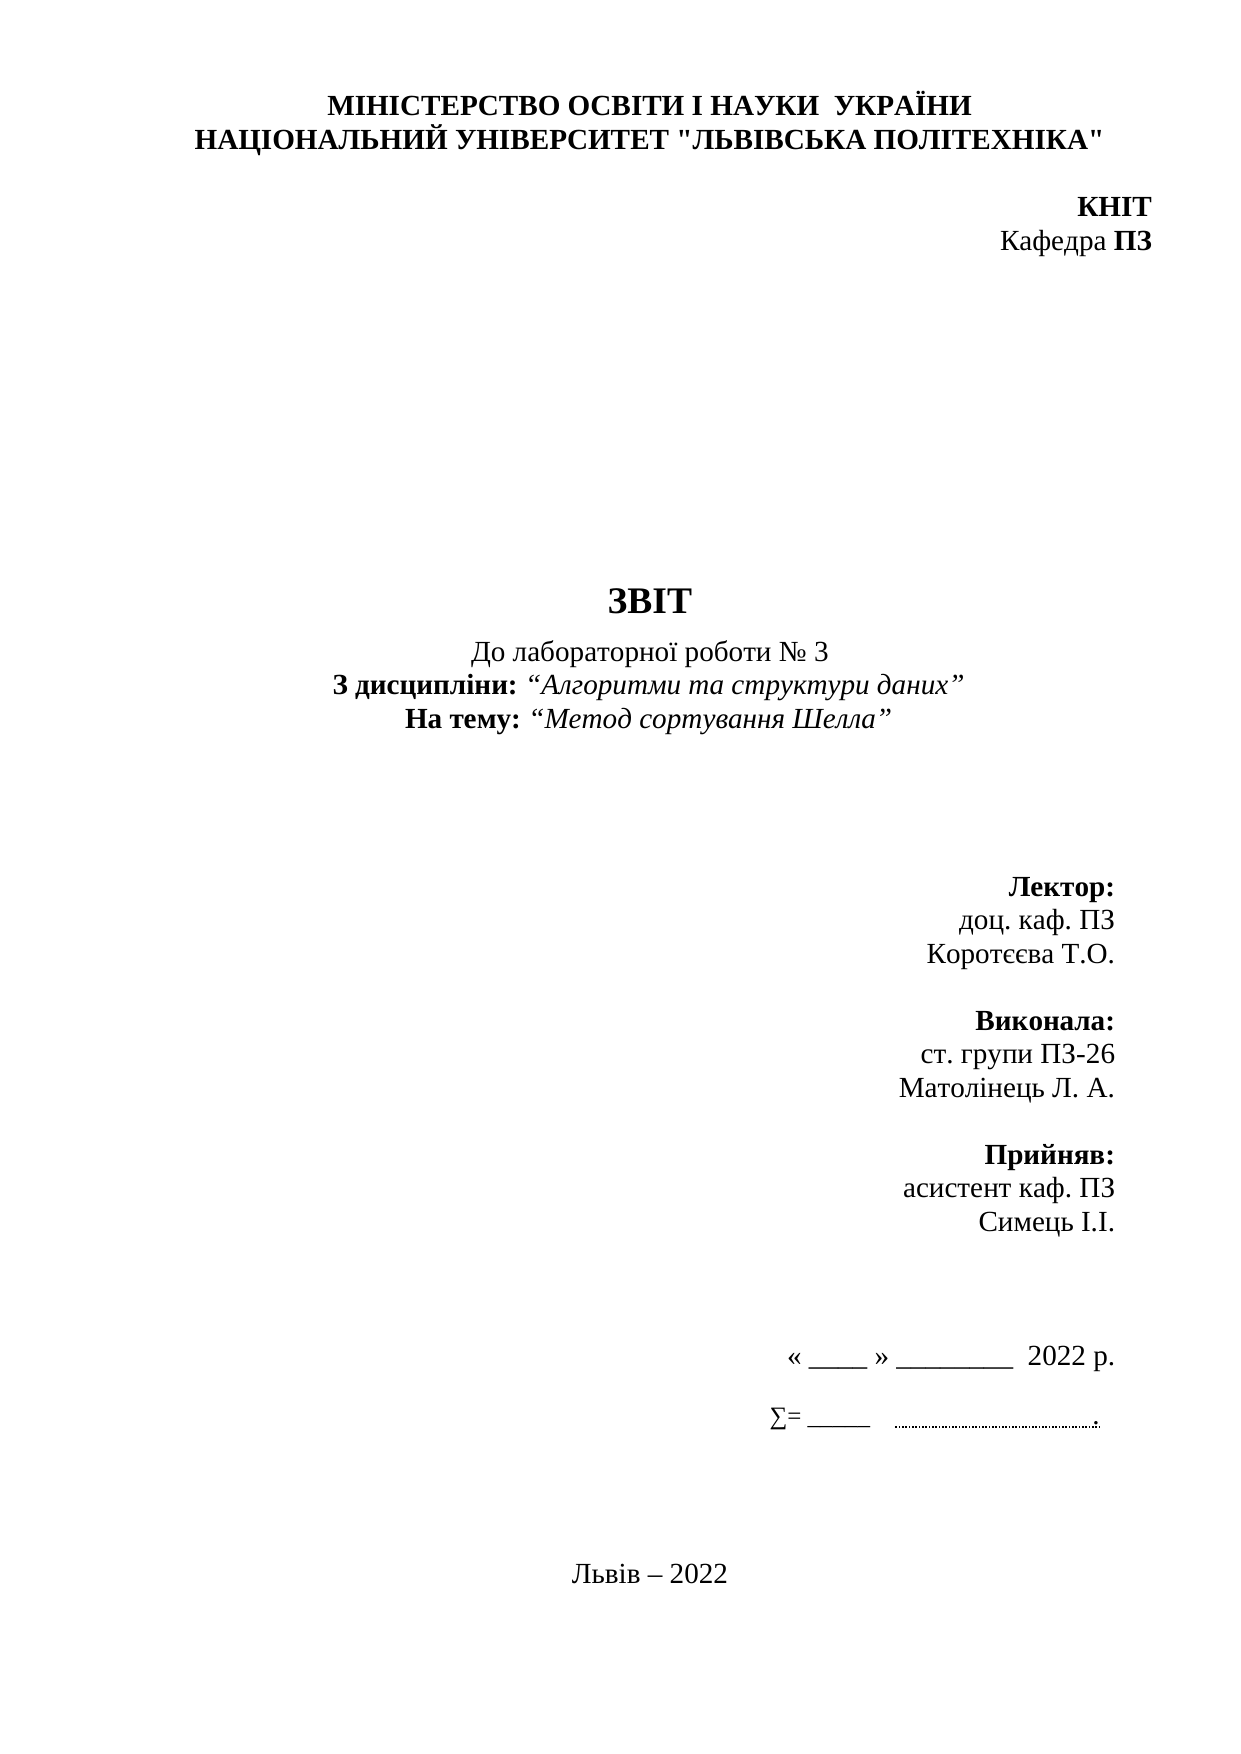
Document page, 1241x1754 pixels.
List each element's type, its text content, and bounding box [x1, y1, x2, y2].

text Міністерство Освіти І НАУКИ України [148, 88, 1152, 122]
text На тему: “Метод сортування Шелла” [148, 701, 1152, 734]
subtitle ЗВІТ [148, 578, 1152, 621]
text Кафедра ПЗ [148, 223, 1152, 256]
text Національний університет "Львівська політехніка" [148, 122, 1152, 156]
text Симець І.І. [148, 1204, 1115, 1238]
text Прийняв: [148, 1137, 1115, 1171]
text Львів – 2022 [148, 1556, 1152, 1589]
text З дисципліни: “Алгоритми та структури даних” [148, 667, 1152, 701]
text Лектор: [148, 869, 1115, 902]
text До лабораторної роботи № 3 [148, 634, 1152, 667]
text ∑= _____ . [148, 1397, 1115, 1430]
text КНІТ [148, 189, 1152, 223]
text Коротєєва Т.О. [148, 936, 1115, 969]
text ст. групи ПЗ-26 [148, 1036, 1115, 1070]
text асистент каф. ПЗ [148, 1171, 1115, 1204]
text Матолінець Л. А. [148, 1070, 1115, 1103]
text доц. каф. ПЗ [148, 902, 1115, 936]
text « ____ » ________ 2022 р. [148, 1338, 1115, 1372]
text Виконала: [148, 1003, 1115, 1036]
